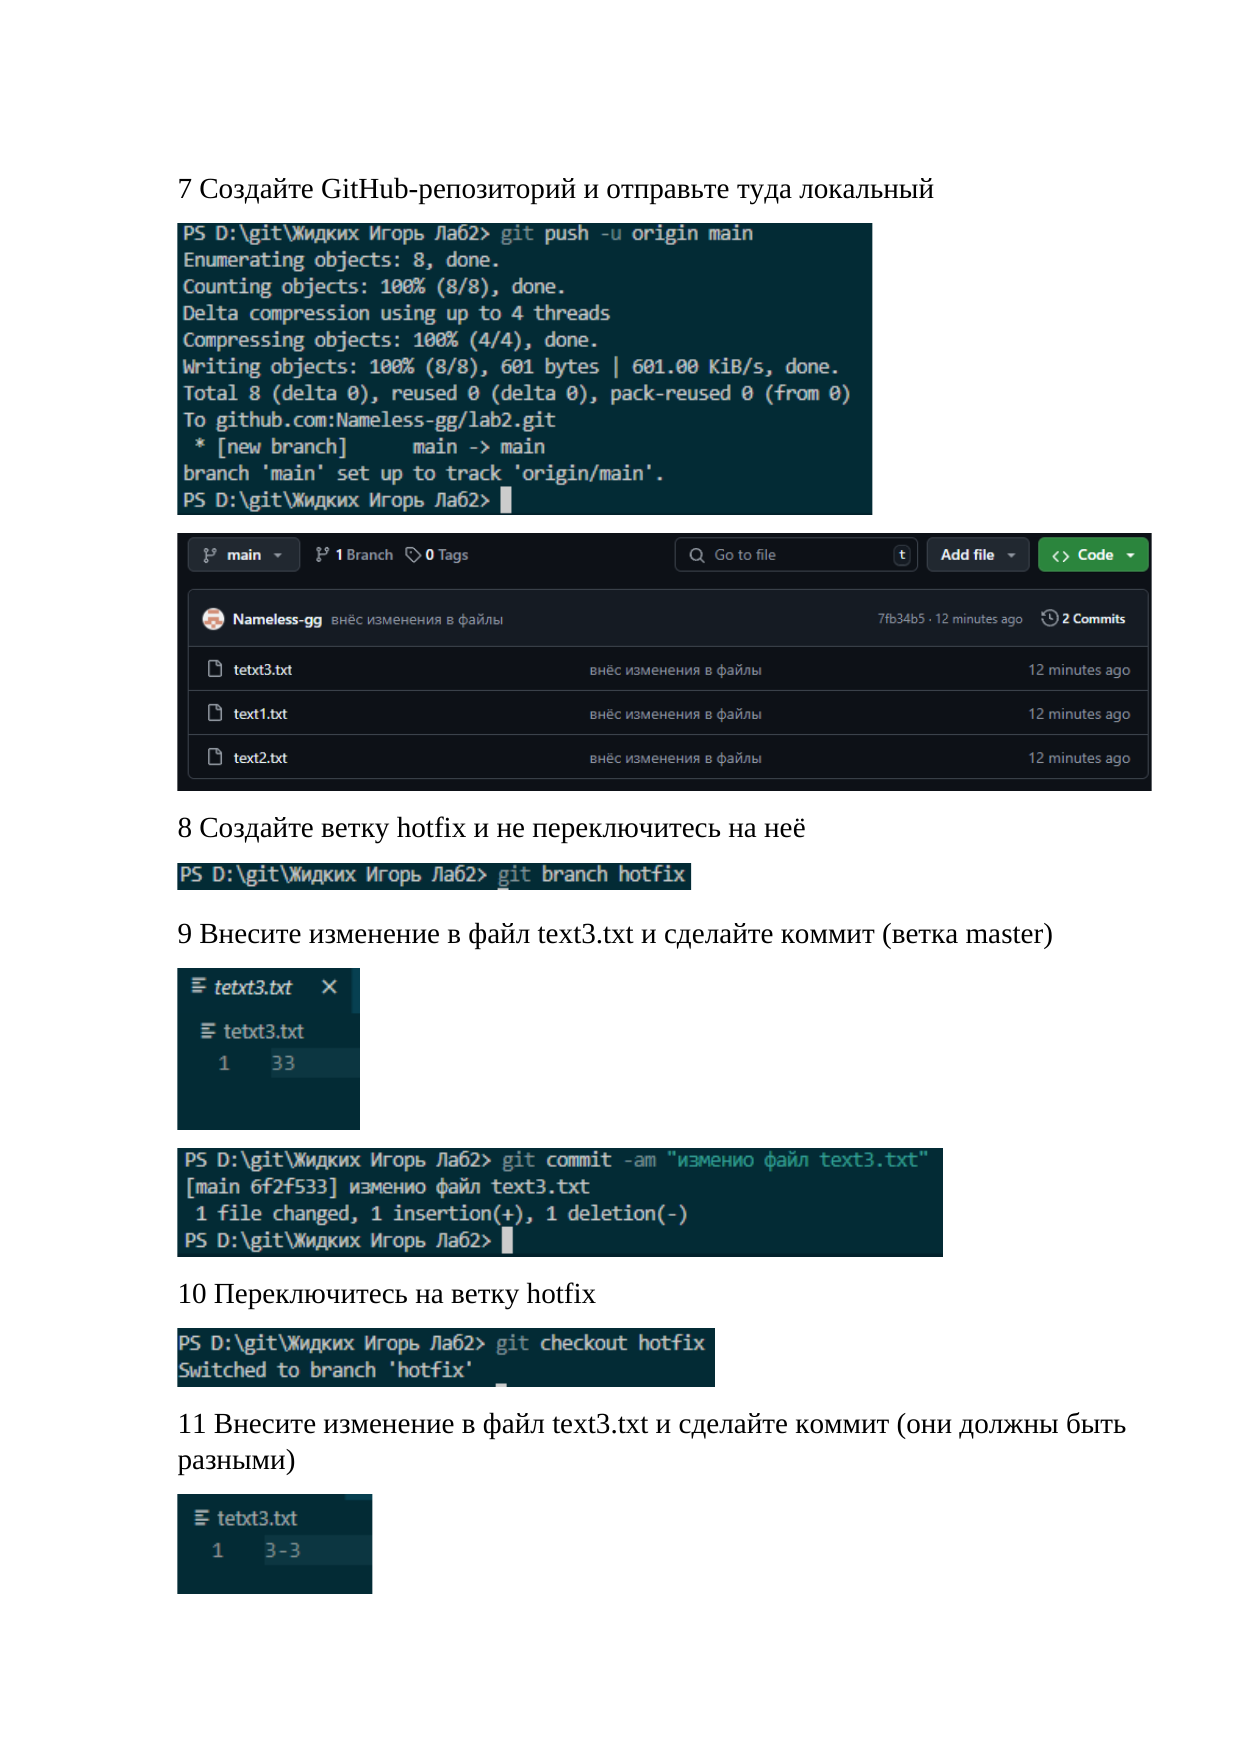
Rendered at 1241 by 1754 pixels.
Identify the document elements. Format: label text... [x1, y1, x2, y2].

picture [557, 1151, 600, 1166]
picture [501, 438, 544, 453]
picture [523, 226, 533, 240]
picture [492, 385, 500, 405]
picture [216, 493, 234, 507]
picture [501, 225, 522, 244]
picture [479, 331, 500, 348]
picture [367, 867, 388, 881]
picture [436, 1232, 491, 1247]
picture [371, 1153, 392, 1166]
picture [639, 1334, 671, 1350]
picture [348, 386, 359, 400]
picture [426, 358, 434, 378]
picture [370, 493, 391, 507]
picture [273, 1233, 283, 1247]
picture [534, 386, 555, 400]
picture [237, 865, 267, 886]
picture [268, 867, 278, 881]
picture [196, 1510, 209, 1520]
picture [361, 385, 367, 405]
picture [446, 278, 480, 295]
picture [468, 386, 480, 400]
picture [820, 1153, 830, 1166]
picture [223, 1361, 266, 1377]
picture [270, 981, 293, 994]
picture [240, 491, 270, 511]
picture [177, 1336, 201, 1350]
picture [284, 491, 359, 510]
picture [723, 1156, 731, 1166]
picture [393, 1156, 427, 1171]
picture [671, 1334, 683, 1350]
picture [492, 290, 499, 296]
picture [271, 358, 347, 378]
picture [503, 1151, 523, 1171]
picture [381, 278, 425, 293]
picture [241, 1151, 272, 1171]
picture [786, 358, 830, 373]
picture [545, 225, 588, 244]
picture [272, 1153, 283, 1166]
picture [381, 305, 436, 325]
picture [219, 438, 226, 458]
picture [265, 1536, 373, 1565]
picture [568, 1205, 600, 1220]
picture [273, 1205, 348, 1225]
picture [481, 278, 488, 298]
picture [285, 1151, 361, 1170]
picture [251, 1210, 262, 1220]
picture [578, 363, 599, 373]
picture [481, 441, 489, 453]
picture [271, 465, 314, 480]
picture [413, 438, 456, 453]
picture [524, 1153, 534, 1166]
text 11 Внесите изменение в файл text3.txt и сделайте коммит (они должны быть разными) [177, 1406, 1152, 1476]
picture [280, 865, 356, 885]
picture [523, 411, 544, 431]
picture [194, 385, 237, 400]
picture [196, 1178, 239, 1193]
picture [304, 416, 333, 427]
picture [277, 1363, 287, 1377]
picture [518, 1336, 528, 1350]
picture [545, 331, 589, 347]
picture [218, 1511, 269, 1525]
picture [323, 979, 337, 994]
picture [283, 225, 359, 243]
picture [184, 386, 195, 400]
picture [391, 496, 425, 511]
picture [443, 1361, 464, 1377]
picture [212, 1363, 222, 1377]
picture [197, 1206, 208, 1220]
picture [348, 1494, 373, 1498]
picture [261, 331, 305, 351]
picture [831, 1153, 863, 1166]
picture [430, 1361, 442, 1377]
picture [634, 1205, 666, 1225]
picture [212, 1336, 223, 1350]
picture [370, 226, 391, 240]
picture [437, 278, 445, 298]
picture [634, 1156, 656, 1166]
picture [218, 1233, 236, 1247]
picture [632, 360, 666, 373]
picture [215, 981, 268, 994]
picture [274, 1511, 297, 1525]
picture [501, 360, 534, 373]
picture [497, 1334, 517, 1355]
picture [272, 1048, 360, 1077]
picture [690, 1156, 720, 1166]
picture [684, 1334, 705, 1350]
picture [414, 253, 425, 266]
picture [490, 309, 502, 320]
picture [436, 1178, 480, 1198]
picture [371, 358, 414, 373]
picture [240, 225, 270, 244]
picture [216, 226, 234, 240]
picture [667, 385, 730, 400]
picture [502, 1210, 514, 1220]
picture [218, 1153, 236, 1166]
picture [193, 977, 206, 993]
picture [501, 385, 533, 400]
picture [249, 386, 261, 400]
picture [537, 1180, 545, 1193]
picture [545, 413, 555, 427]
picture [427, 411, 467, 431]
picture [216, 306, 226, 320]
picture [470, 358, 477, 378]
picture [337, 411, 413, 427]
picture [235, 1334, 266, 1355]
picture [371, 1233, 392, 1247]
picture [612, 229, 621, 240]
picture [470, 411, 512, 427]
picture [184, 413, 195, 427]
picture [709, 225, 752, 240]
picture [435, 358, 469, 375]
picture [590, 397, 597, 403]
picture [355, 968, 360, 1012]
picture [619, 865, 651, 881]
picture [183, 333, 259, 351]
picture [329, 1178, 336, 1198]
picture [447, 466, 456, 480]
picture [185, 251, 305, 271]
picture [194, 416, 206, 427]
picture [545, 358, 577, 378]
picture [446, 309, 469, 325]
picture [349, 1183, 427, 1193]
picture [273, 385, 281, 405]
picture [479, 306, 489, 320]
picture [501, 333, 513, 346]
picture [391, 229, 425, 244]
picture [249, 309, 259, 320]
picture [437, 1151, 491, 1166]
picture [388, 870, 422, 886]
picture [293, 416, 303, 427]
picture [567, 386, 578, 400]
picture [435, 491, 489, 507]
picture [680, 1205, 686, 1225]
picture [843, 385, 849, 405]
picture [656, 225, 697, 244]
picture [754, 363, 763, 373]
picture [338, 466, 369, 480]
picture [546, 1156, 556, 1166]
picture [251, 1178, 273, 1193]
picture [285, 1232, 361, 1250]
picture [446, 251, 491, 266]
picture [218, 1205, 250, 1220]
picture [515, 1205, 522, 1225]
picture [202, 1023, 216, 1038]
picture [317, 1180, 327, 1193]
picture [523, 465, 599, 485]
picture [663, 865, 685, 881]
picture [676, 360, 699, 373]
picture [765, 1151, 808, 1171]
picture [865, 1153, 874, 1166]
picture [273, 1178, 316, 1193]
picture [183, 358, 216, 373]
picture [213, 1543, 223, 1557]
picture [177, 487, 873, 515]
picture [393, 385, 456, 400]
picture [387, 1339, 420, 1355]
picture [196, 438, 205, 447]
picture [512, 278, 556, 293]
picture [183, 226, 206, 240]
picture [542, 865, 607, 881]
picture [271, 438, 336, 453]
picture [260, 309, 325, 325]
picture [394, 1205, 501, 1225]
picture [557, 1180, 589, 1193]
picture [280, 1025, 304, 1038]
picture [414, 416, 424, 427]
picture [534, 305, 610, 320]
picture [381, 469, 403, 485]
picture [315, 386, 336, 400]
picture [414, 331, 458, 347]
picture [679, 1156, 688, 1166]
picture [458, 465, 502, 480]
picture [220, 1056, 230, 1070]
picture [315, 331, 391, 351]
picture [183, 278, 272, 298]
picture [547, 1206, 558, 1220]
picture [601, 1153, 611, 1166]
picture [512, 306, 524, 320]
picture [348, 309, 369, 320]
picture [288, 1366, 300, 1377]
picture [632, 229, 655, 240]
picture [266, 1336, 277, 1350]
text 10 Переключитесь на ветку hotfix [177, 1276, 1152, 1309]
text 8 Создайте ветку hotfix и не переключитесь на неё [177, 810, 1152, 844]
picture [601, 1205, 633, 1220]
picture [414, 466, 436, 480]
picture [651, 865, 663, 881]
picture [224, 1025, 241, 1038]
picture [398, 1361, 430, 1377]
picture [435, 225, 489, 240]
picture [886, 1153, 895, 1166]
picture [432, 865, 486, 881]
picture [185, 1233, 208, 1247]
picture [185, 1153, 208, 1166]
picture [430, 1334, 485, 1350]
picture [282, 278, 358, 298]
picture [227, 309, 237, 320]
picture [315, 251, 391, 271]
picture [180, 867, 203, 881]
picture [183, 493, 206, 507]
picture [765, 385, 774, 405]
text 9 Внесите изменение в файл text3.txt и сделайте коммит (ветка master) [177, 916, 1152, 949]
picture [580, 385, 586, 405]
picture [470, 331, 478, 351]
picture [611, 385, 655, 405]
text 7 Создайте GitHub-репозиторий и отправьте туда локальный [177, 171, 1152, 204]
picture [599, 465, 643, 480]
picture [829, 386, 841, 400]
picture [279, 1334, 355, 1353]
picture [177, 1361, 211, 1377]
picture [188, 1178, 195, 1198]
picture [742, 386, 754, 400]
picture [227, 443, 261, 453]
picture [271, 226, 281, 240]
picture [184, 465, 248, 480]
picture [177, 1227, 943, 1257]
picture [514, 331, 521, 351]
picture [339, 438, 345, 458]
picture [242, 1025, 275, 1038]
picture [498, 865, 519, 890]
picture [734, 1156, 753, 1166]
picture [216, 411, 237, 431]
picture [898, 1153, 917, 1166]
picture [372, 1206, 383, 1220]
picture [327, 305, 347, 320]
picture [540, 1334, 627, 1350]
picture [365, 1336, 386, 1350]
picture [491, 1180, 534, 1193]
picture [177, 533, 1152, 791]
picture [282, 385, 314, 400]
picture [775, 385, 819, 400]
picture [271, 493, 281, 507]
picture [310, 1361, 375, 1377]
picture [216, 358, 261, 378]
picture [709, 358, 752, 375]
picture [520, 867, 530, 881]
picture [213, 867, 231, 881]
picture [238, 411, 283, 427]
picture [183, 305, 216, 320]
